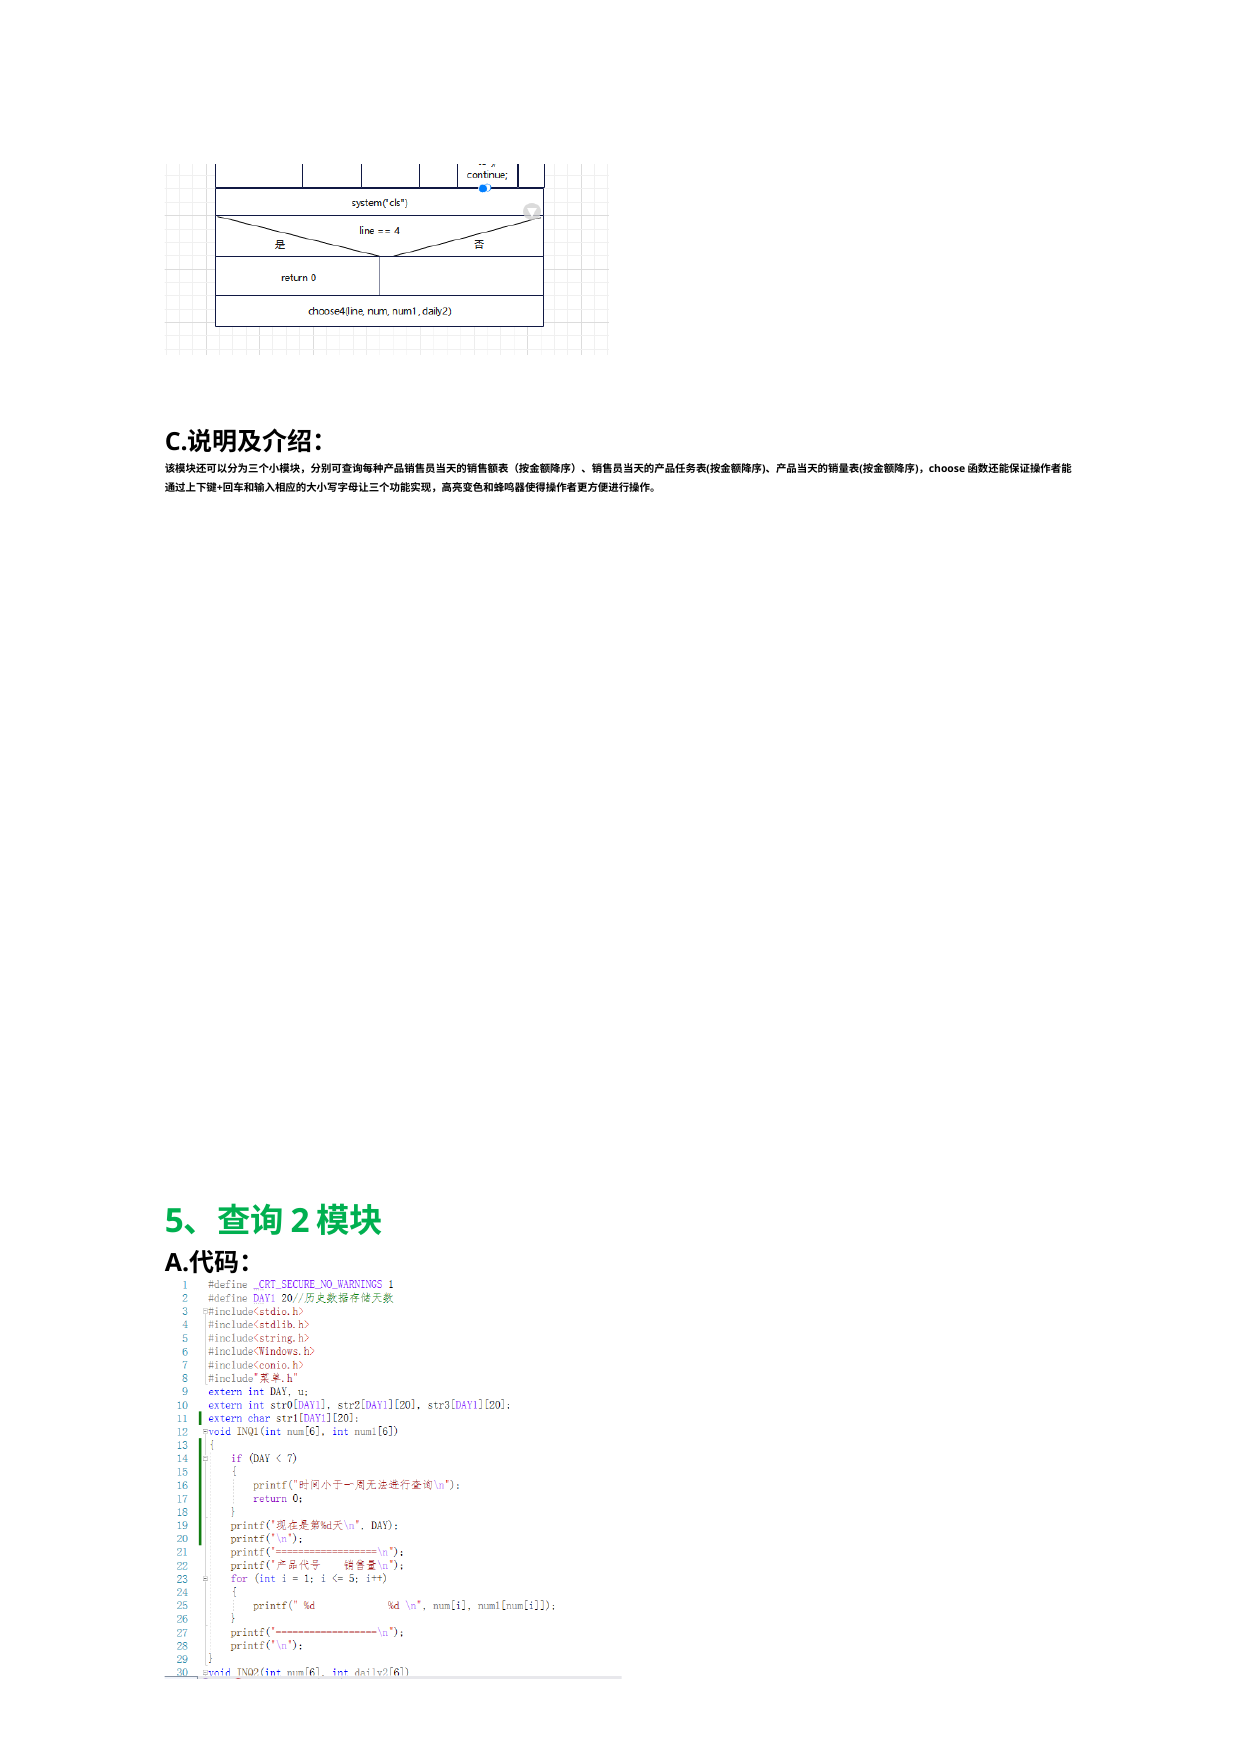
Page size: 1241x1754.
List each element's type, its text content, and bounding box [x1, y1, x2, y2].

picture [164, 1278, 622, 1679]
list A.代码： [164, 1242, 1080, 1278]
picture [164, 164, 609, 355]
list 该模块还可以分为三个小模块，分别可查询每种产品销售员当天的销售额表（按金额降序）、销售员当天的产品任务表(按金额降序)、产品当天的销量表(按金额降序)，choose函数还能保证操作者能通过上下键+回车和输入相应的大小写字母让三个功能实现，高亮变色和蜂鸣器使得操作者更方便进行操作。 [164, 460, 1080, 494]
list 查询2模块 [164, 1194, 1080, 1242]
list C.说明及介绍： [164, 421, 1080, 458]
